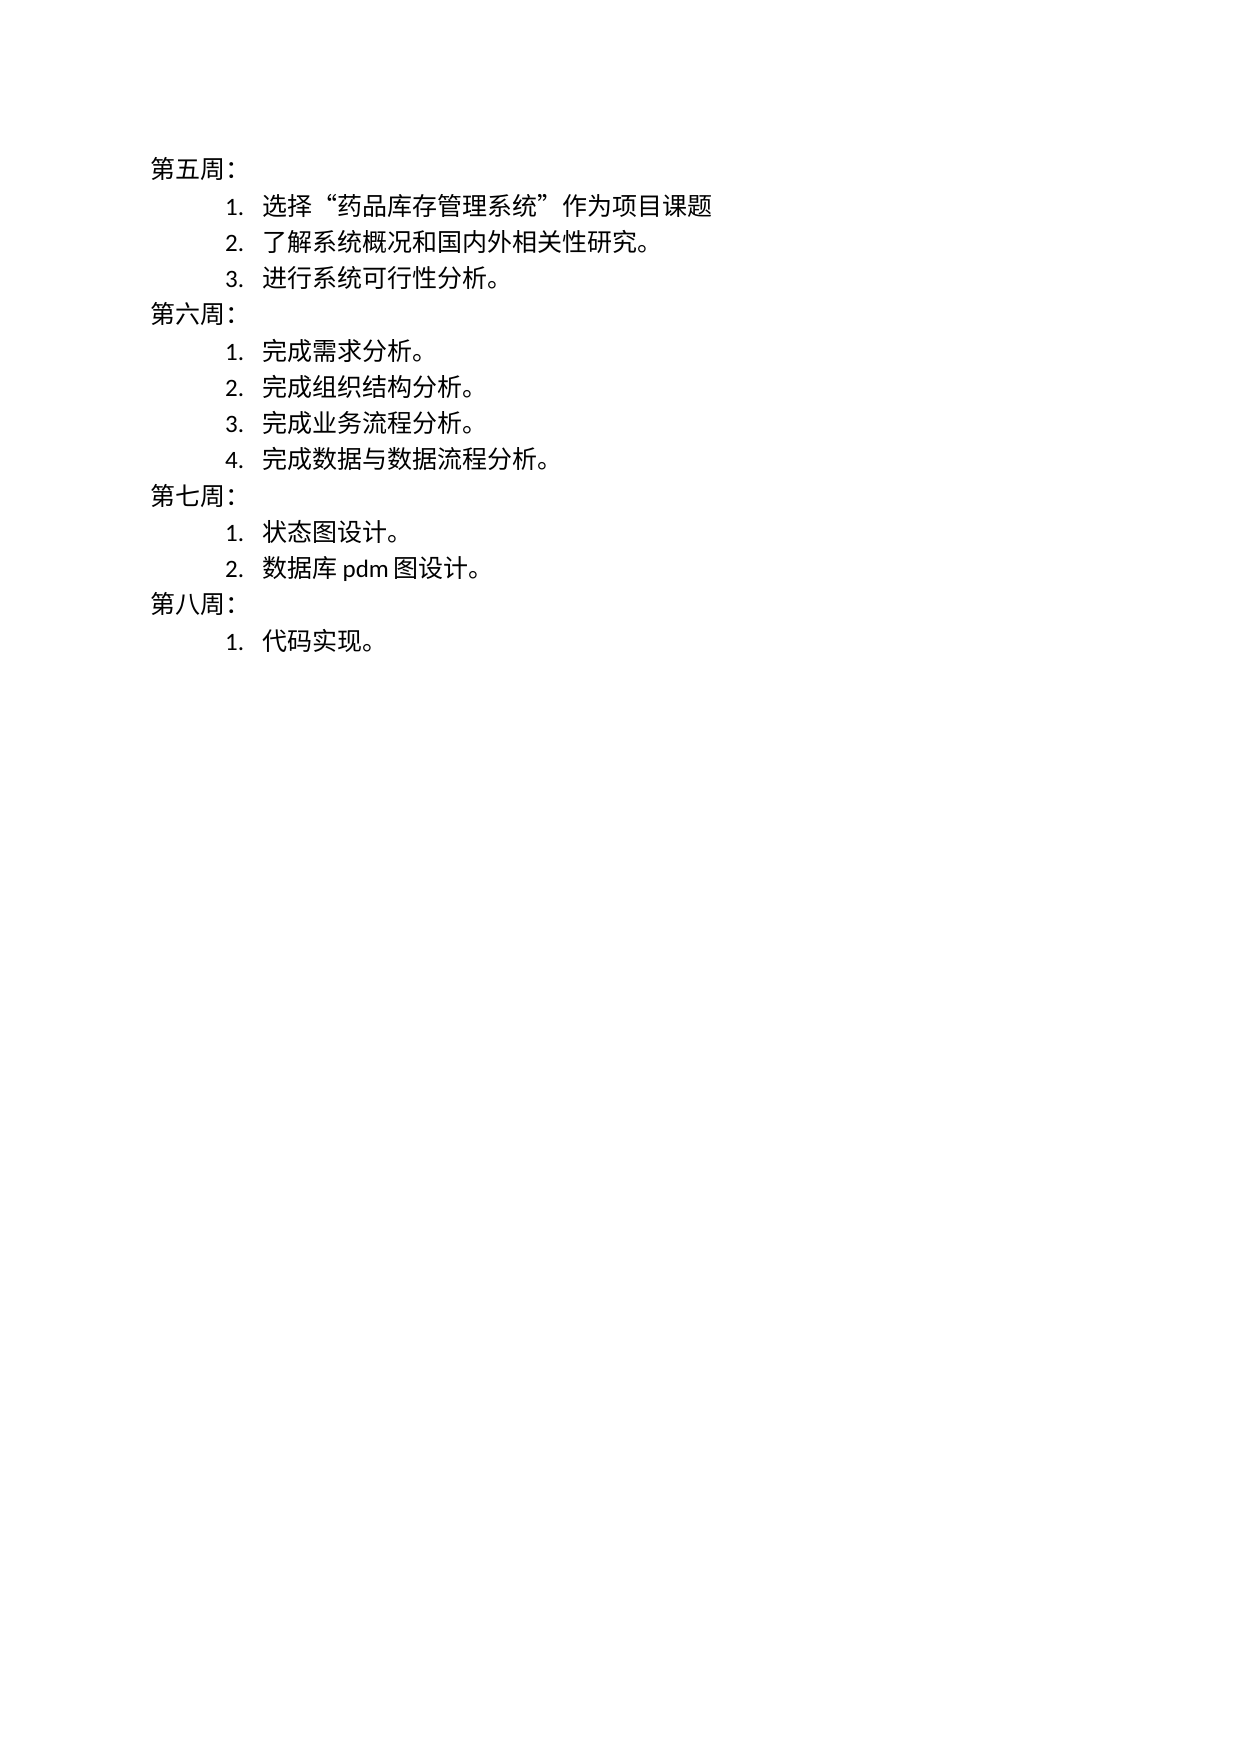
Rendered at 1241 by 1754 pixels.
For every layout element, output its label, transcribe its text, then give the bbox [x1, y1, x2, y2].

list 数据库pdm图设计。 [225, 549, 1090, 585]
list 完成组织结构分析。 [225, 367, 1090, 404]
text 第八周： [150, 585, 1090, 621]
list 状态图设计。 [225, 512, 1090, 549]
list 选择“药品库存管理系统”作为项目课题 [225, 186, 1090, 222]
list 完成需求分析。 [225, 331, 1090, 367]
list 了解系统概况和国内外相关性研究。 [225, 222, 1090, 259]
list 代码实现。 [225, 621, 1090, 657]
list 进行系统可行性分析。 [225, 259, 1090, 295]
list 完成业务流程分析。 [225, 404, 1090, 440]
text 第七周： [150, 476, 1090, 512]
list 完成数据与数据流程分析。 [225, 440, 1090, 476]
text 第六周： [150, 295, 1090, 331]
text 第五周： [150, 150, 1090, 186]
